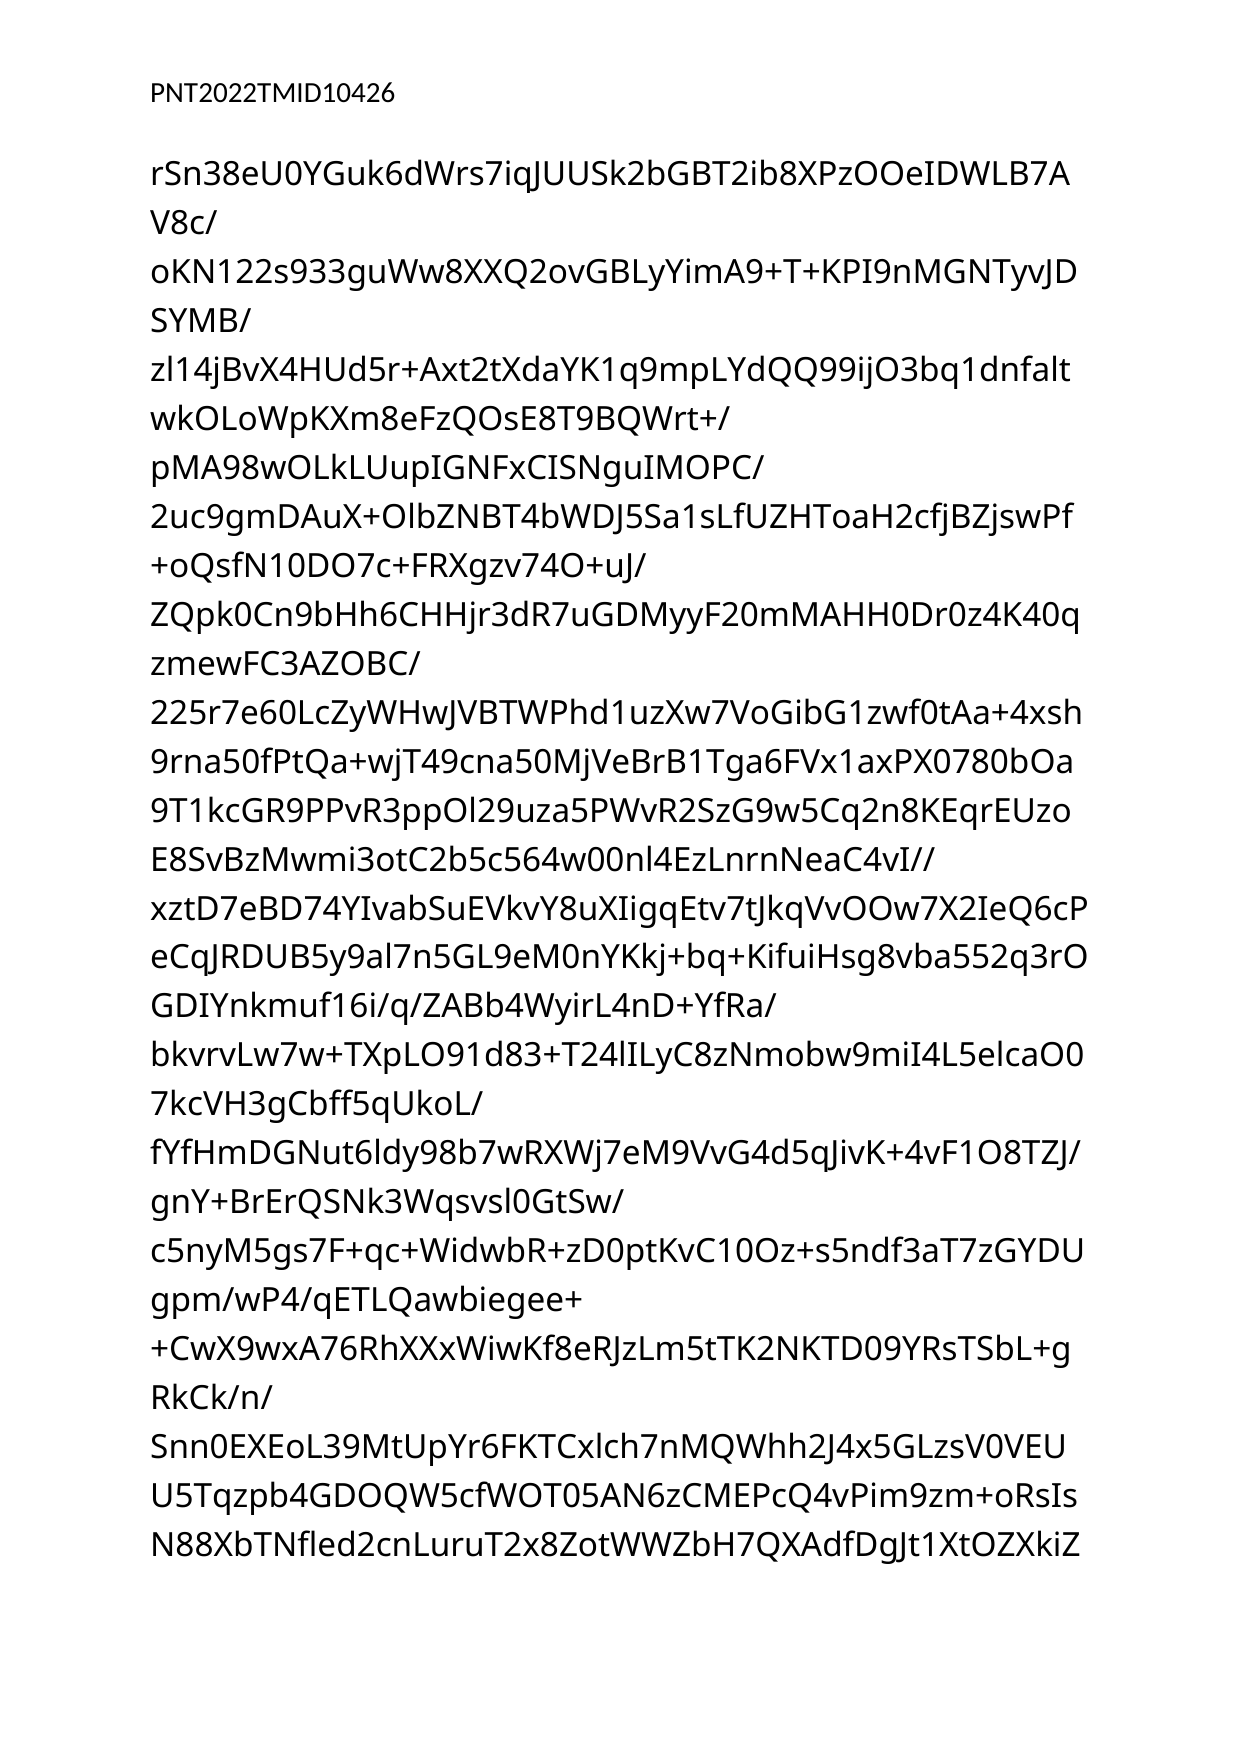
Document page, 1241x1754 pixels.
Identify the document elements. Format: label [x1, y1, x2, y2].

text [150, 150, 1090, 1566]
